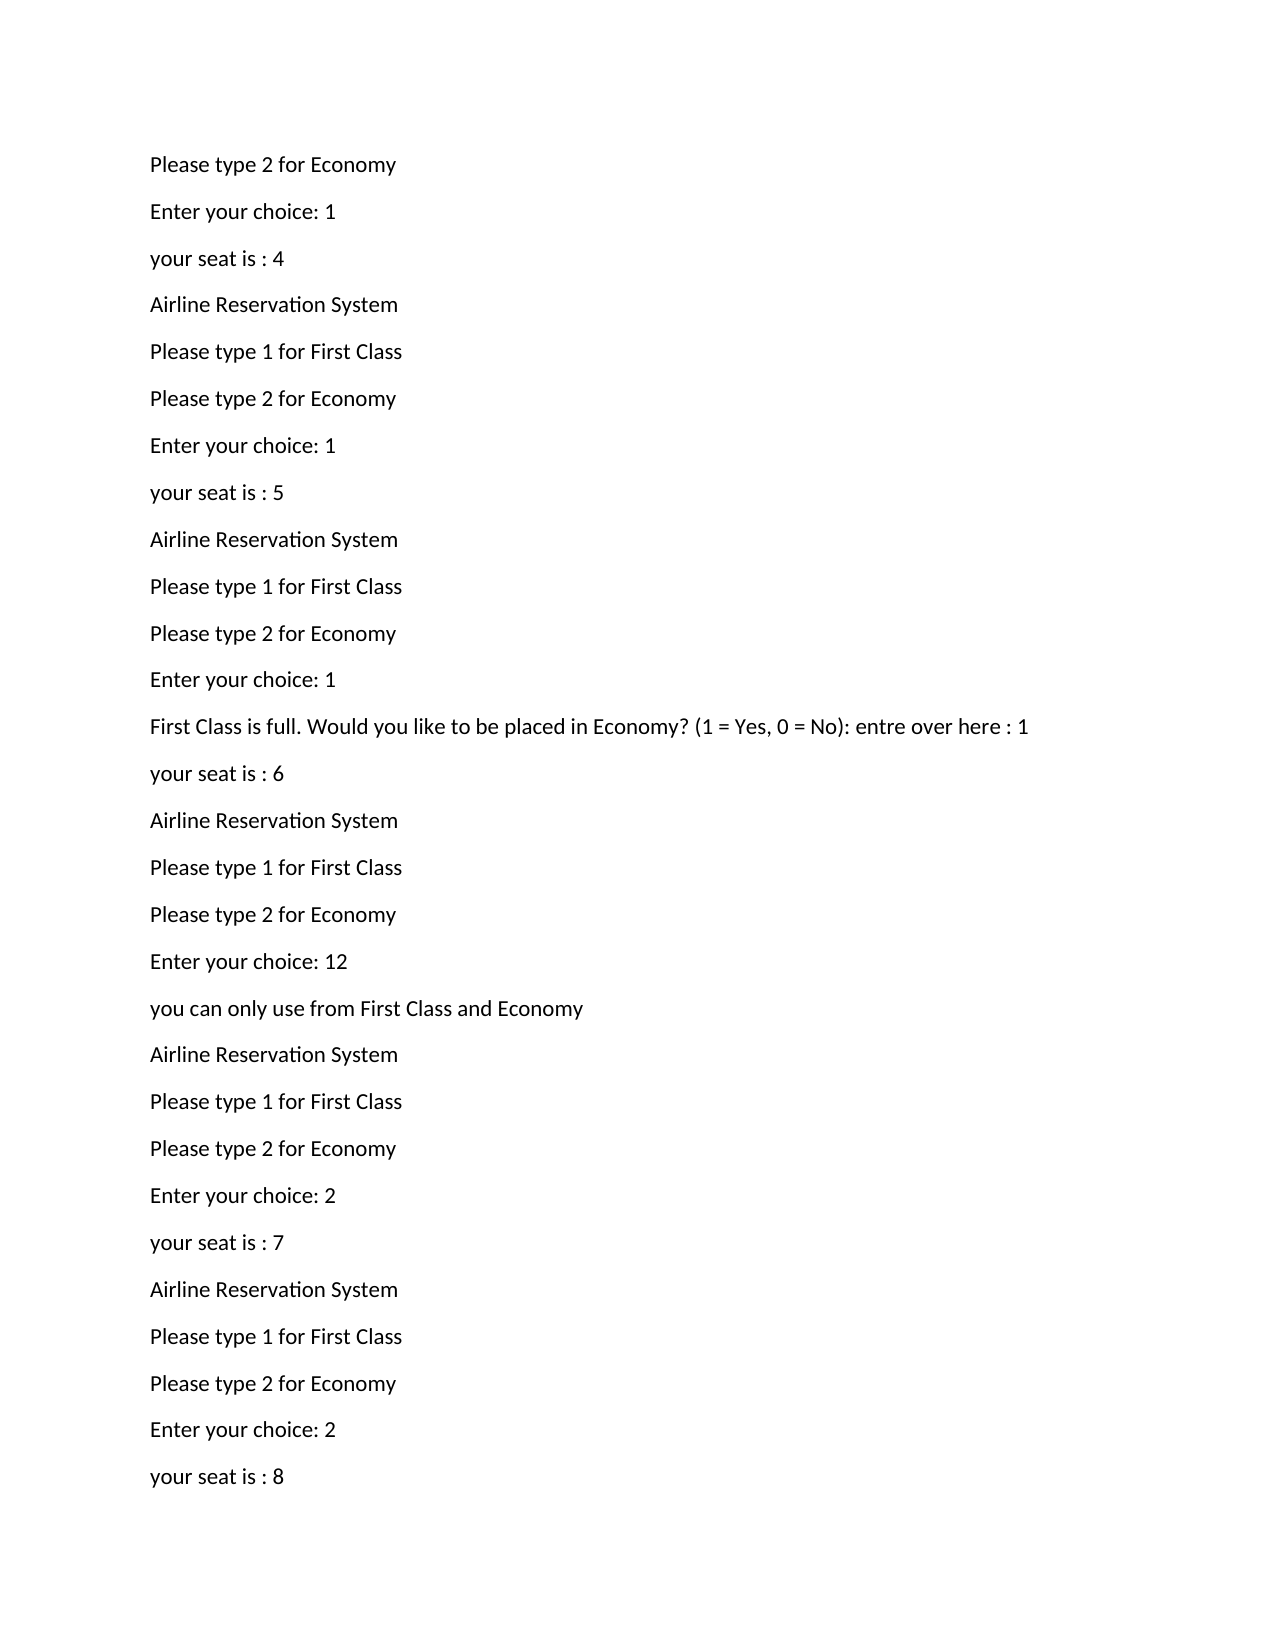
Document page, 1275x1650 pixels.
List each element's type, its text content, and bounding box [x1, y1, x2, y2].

text Airline Reservation System [150, 291, 1125, 319]
text Enter your choice: 2 [150, 1416, 1125, 1444]
text Please type 2 for Economy [150, 150, 1125, 178]
text Enter your choice: 1 [150, 666, 1125, 694]
text Enter your choice: 2 [150, 1181, 1125, 1209]
text your seat is : 7 [150, 1228, 1125, 1256]
text Please type 1 for First Class [150, 337, 1125, 366]
text Airline Reservation System [150, 806, 1125, 834]
text your seat is : 6 [150, 759, 1125, 787]
text Airline Reservation System [150, 525, 1125, 553]
text Please type 1 for First Class [150, 853, 1125, 881]
text Please type 2 for Economy [150, 1134, 1125, 1162]
text Airline Reservation System [150, 1041, 1125, 1069]
text Enter your choice: 1 [150, 431, 1125, 459]
text your seat is : 5 [150, 478, 1125, 506]
text Please type 2 for Economy [150, 384, 1125, 412]
text Please type 1 for First Class [150, 1322, 1125, 1350]
text Enter your choice: 12 [150, 947, 1125, 975]
text Please type 2 for Economy [150, 900, 1125, 928]
text Please type 1 for First Class [150, 572, 1125, 600]
text your seat is : 8 [150, 1462, 1125, 1491]
text your seat is : 4 [150, 244, 1125, 272]
text First Class is full. Would you like to be placed in Economy? (1 = Yes, 0 = No): entre over here : 1 [150, 712, 1125, 741]
text you can only use from First Class and Economy [150, 994, 1125, 1022]
text Please type 2 for Economy [150, 1369, 1125, 1397]
text Please type 1 for First Class [150, 1087, 1125, 1116]
text Airline Reservation System [150, 1275, 1125, 1303]
text Please type 2 for Economy [150, 619, 1125, 647]
text Enter your choice: 1 [150, 197, 1125, 225]
